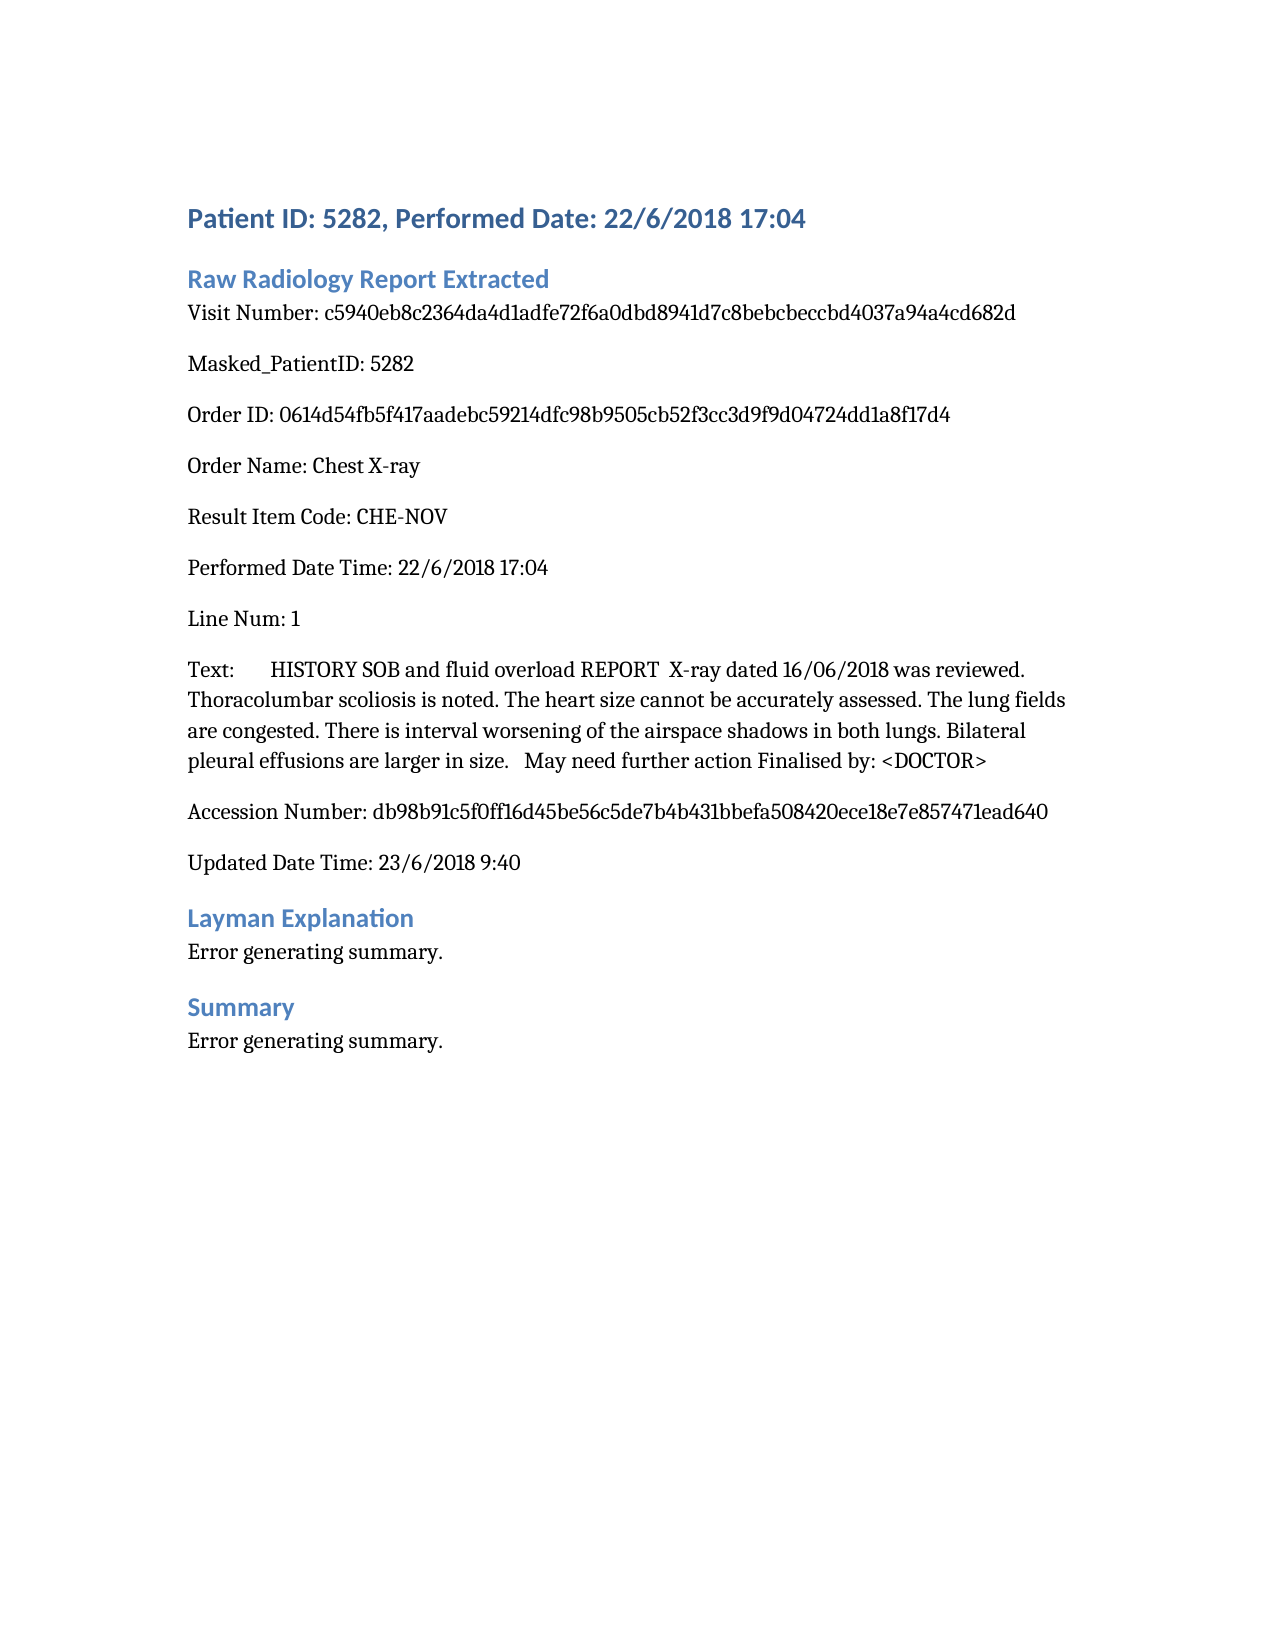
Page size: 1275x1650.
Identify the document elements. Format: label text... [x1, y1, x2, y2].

text Line Num: 1 [187, 606, 1087, 632]
text Result Item Code: CHE-NOV [187, 504, 1087, 530]
text Error generating summary. [187, 939, 1087, 965]
text Performed Date Time: 22/6/2018 17:04 [187, 555, 1087, 581]
text Order ID: 0614d54fb5f417aadebc59214dfc98b9505cb52f3cc3d9f9d04724dd1a8f17d4 [187, 402, 1087, 428]
subtitle Layman Explanation [187, 901, 1087, 934]
text Accession Number: db98b91c5f0ff16d45be56c5de7b4b431bbefa508420ece18e7e857471ead640 [187, 799, 1087, 825]
text Order Name: Chest X-ray [187, 453, 1087, 479]
subtitle Summary [187, 990, 1087, 1023]
subtitle Raw Radiology Report Extracted [187, 262, 1087, 295]
text Updated Date Time: 23/6/2018 9:40 [187, 850, 1087, 876]
text Text: HISTORY SOB and fluid overload REPORT X-ray dated 16/06/2018 was reviewed. Thoracolumbar scoliosis is noted. The heart size cannot be accurately assessed. The lung fields are congested. There is interval worsening of the airspace shadows in both lungs. Bilateral pleural effusions are larger in size. May need further action Finalised by: <DOCTOR> [187, 657, 1087, 774]
text Visit Number: c5940eb8c2364da4d1adfe72f6a0dbd8941d7c8bebcbeccbd4037a94a4cd682d [187, 300, 1087, 326]
subtitle Patient ID: 5282, Performed Date: 22/6/2018 17:04 [187, 200, 1087, 236]
text Masked_PatientID: 5282 [187, 351, 1087, 377]
text Error generating summary. [187, 1028, 1087, 1054]
